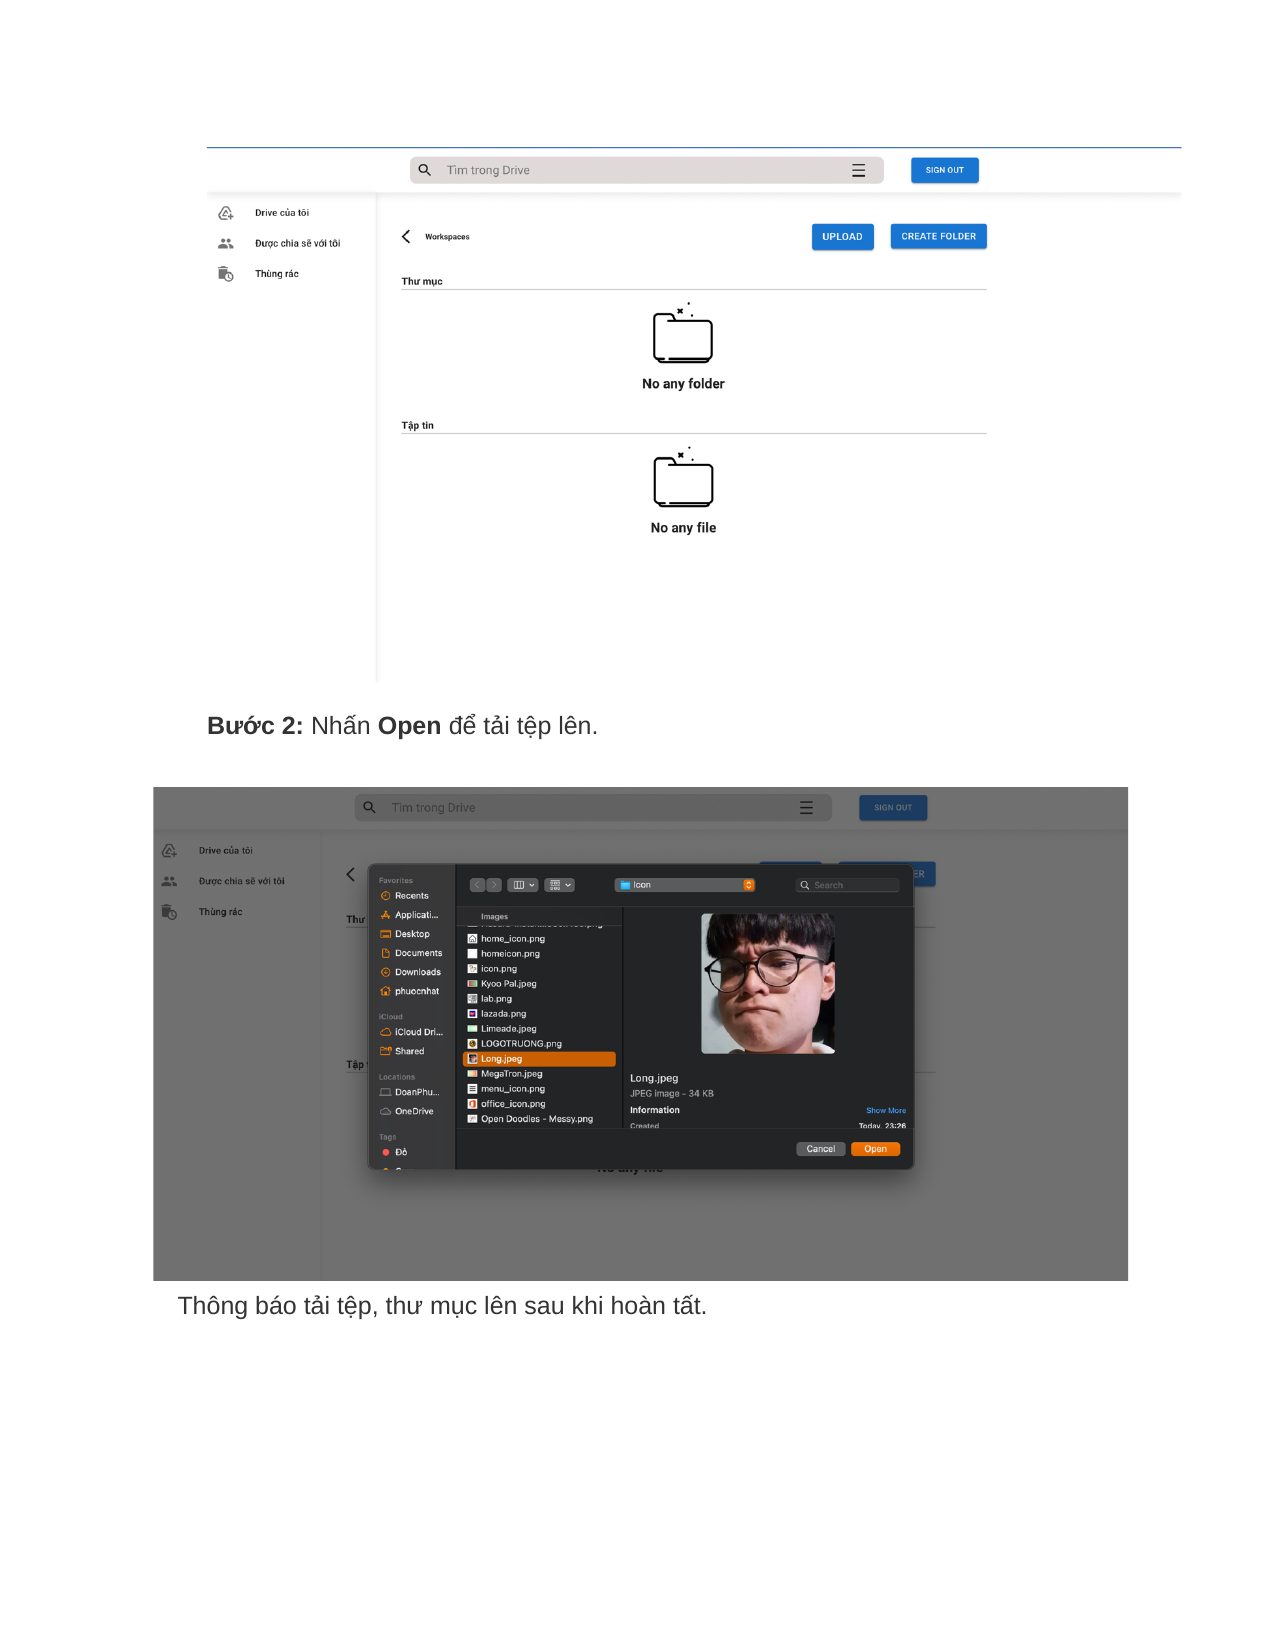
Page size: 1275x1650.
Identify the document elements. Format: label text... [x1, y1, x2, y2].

text Bước 2: Nhấn Open để tải tệp lên. [207, 701, 1157, 740]
picture [153, 787, 1129, 1281]
picture [206, 147, 1182, 683]
